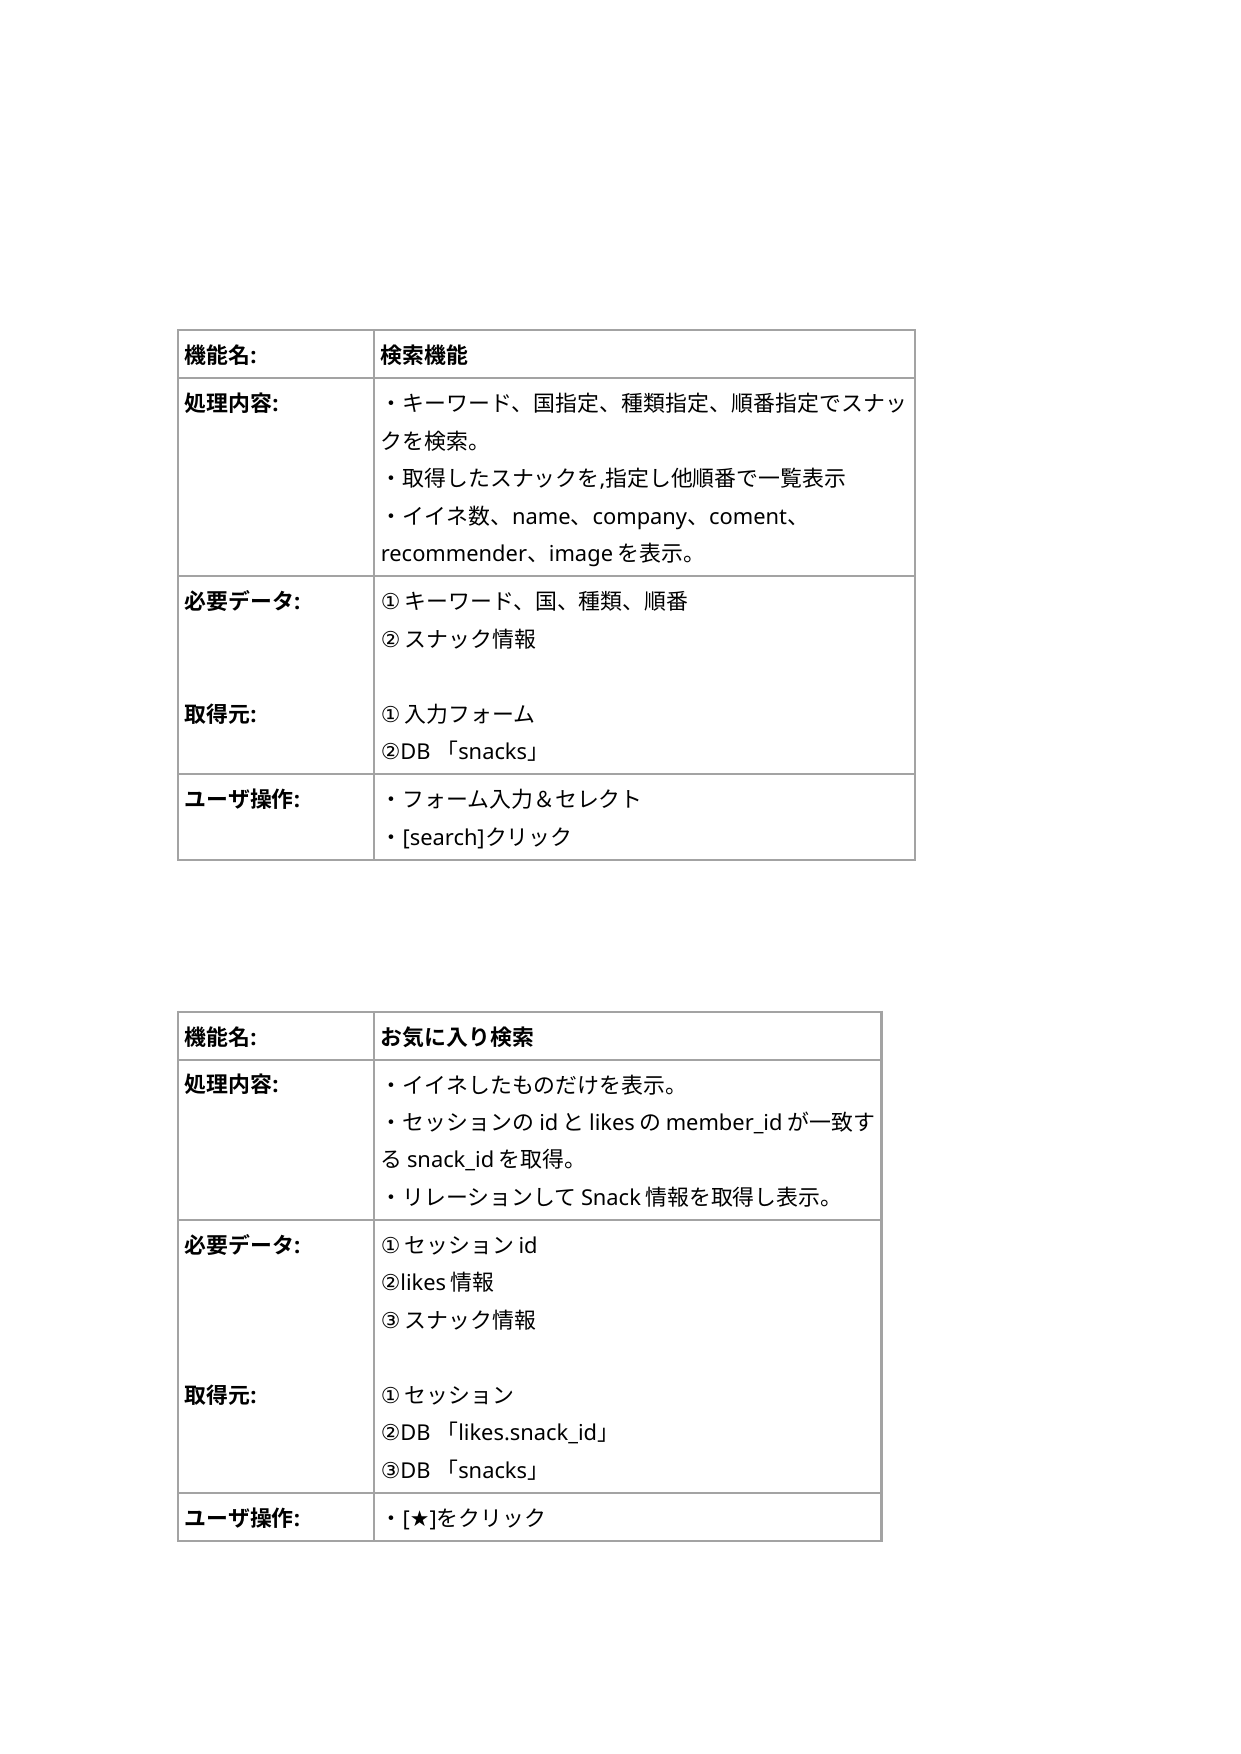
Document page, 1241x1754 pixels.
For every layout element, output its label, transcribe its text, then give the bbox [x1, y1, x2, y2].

table_cell 必要データ: 取得元: [179, 577, 373, 773]
table_header 検索機能 [375, 331, 914, 377]
table_cell ・イイネしたものだけを表示。 ・セッションのidとlikesのmember_idが一致するsnack_idを取得。 ・リレーションしてSnack情報を取得し表示。 [375, 1061, 880, 1219]
table_header お気に入り検索 [375, 1013, 880, 1058]
table_cell 必要データ: 取得元: [179, 1221, 373, 1492]
table_cell ①セッションid ②likes情報 ③スナック情報 ①セッション ②DB 「likes.snack_id」 ③DB 「snacks」 [375, 1221, 880, 1492]
table_cell ユーザ操作: [179, 1494, 373, 1540]
table_cell ・[★]をクリック [375, 1494, 880, 1540]
table_header 機能名: [179, 1013, 373, 1058]
table_cell ・キーワード、国指定、種類指定、順番指定でスナックを検索。 ・取得したスナックを,指定し他順番で一覧表示 ・イイネ数、name、company、coment、 recommender、imageを表示。 [375, 379, 914, 575]
table_cell ・フォーム入力＆セレクト ・[search]クリック [375, 775, 914, 858]
table_cell 処理内容: [179, 379, 373, 575]
table_cell ①キーワード、国、種類、順番 ②スナック情報 ①入力フォーム ②DB 「snacks」 [375, 577, 914, 773]
table_cell ユーザ操作: [179, 775, 373, 858]
table_cell 処理内容: [179, 1061, 373, 1219]
table_header 機能名: [179, 331, 373, 377]
